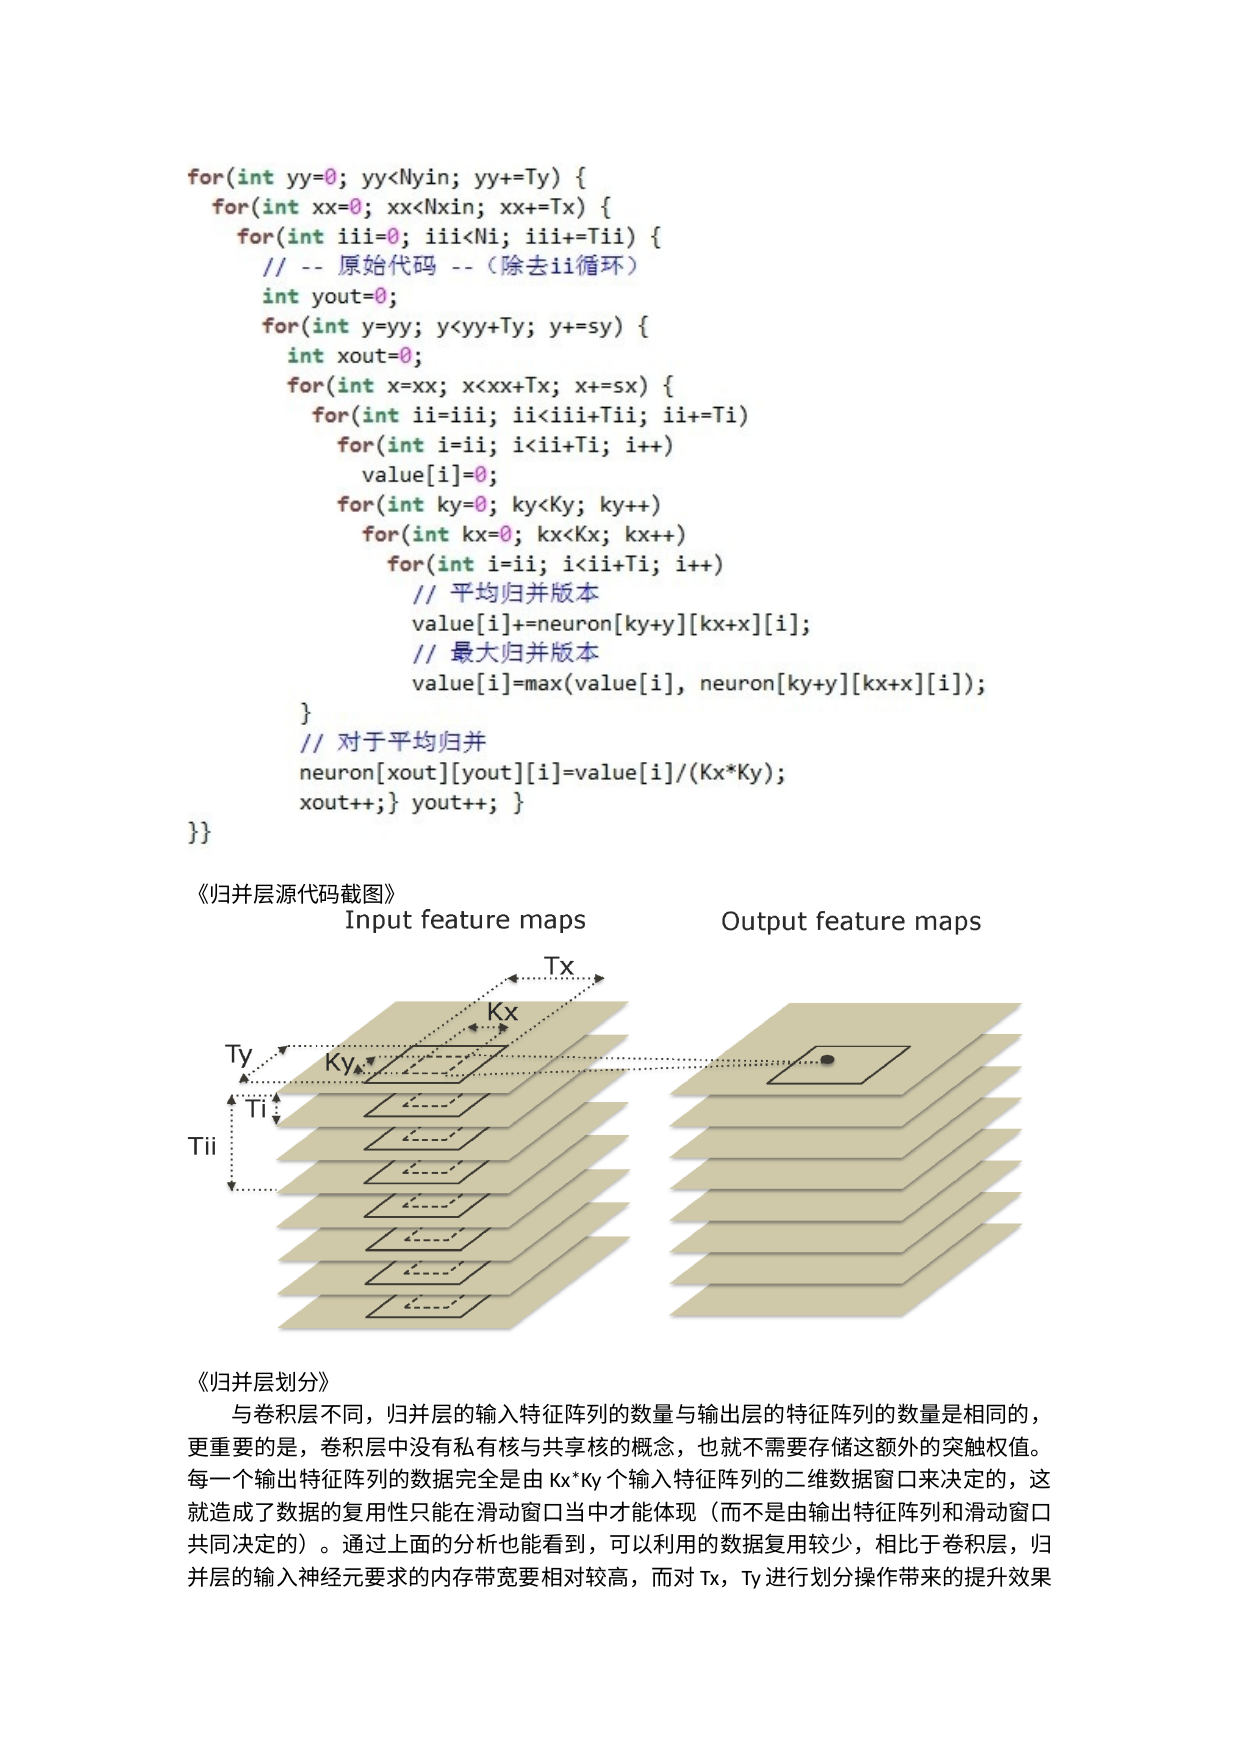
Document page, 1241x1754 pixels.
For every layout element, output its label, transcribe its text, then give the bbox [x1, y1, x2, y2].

picture [187, 162, 991, 855]
text 《归并层划分》 [187, 1364, 1053, 1397]
picture [187, 909, 1025, 1335]
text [187, 1397, 1053, 1592]
text 《归并层源代码截图》 [187, 877, 1053, 909]
